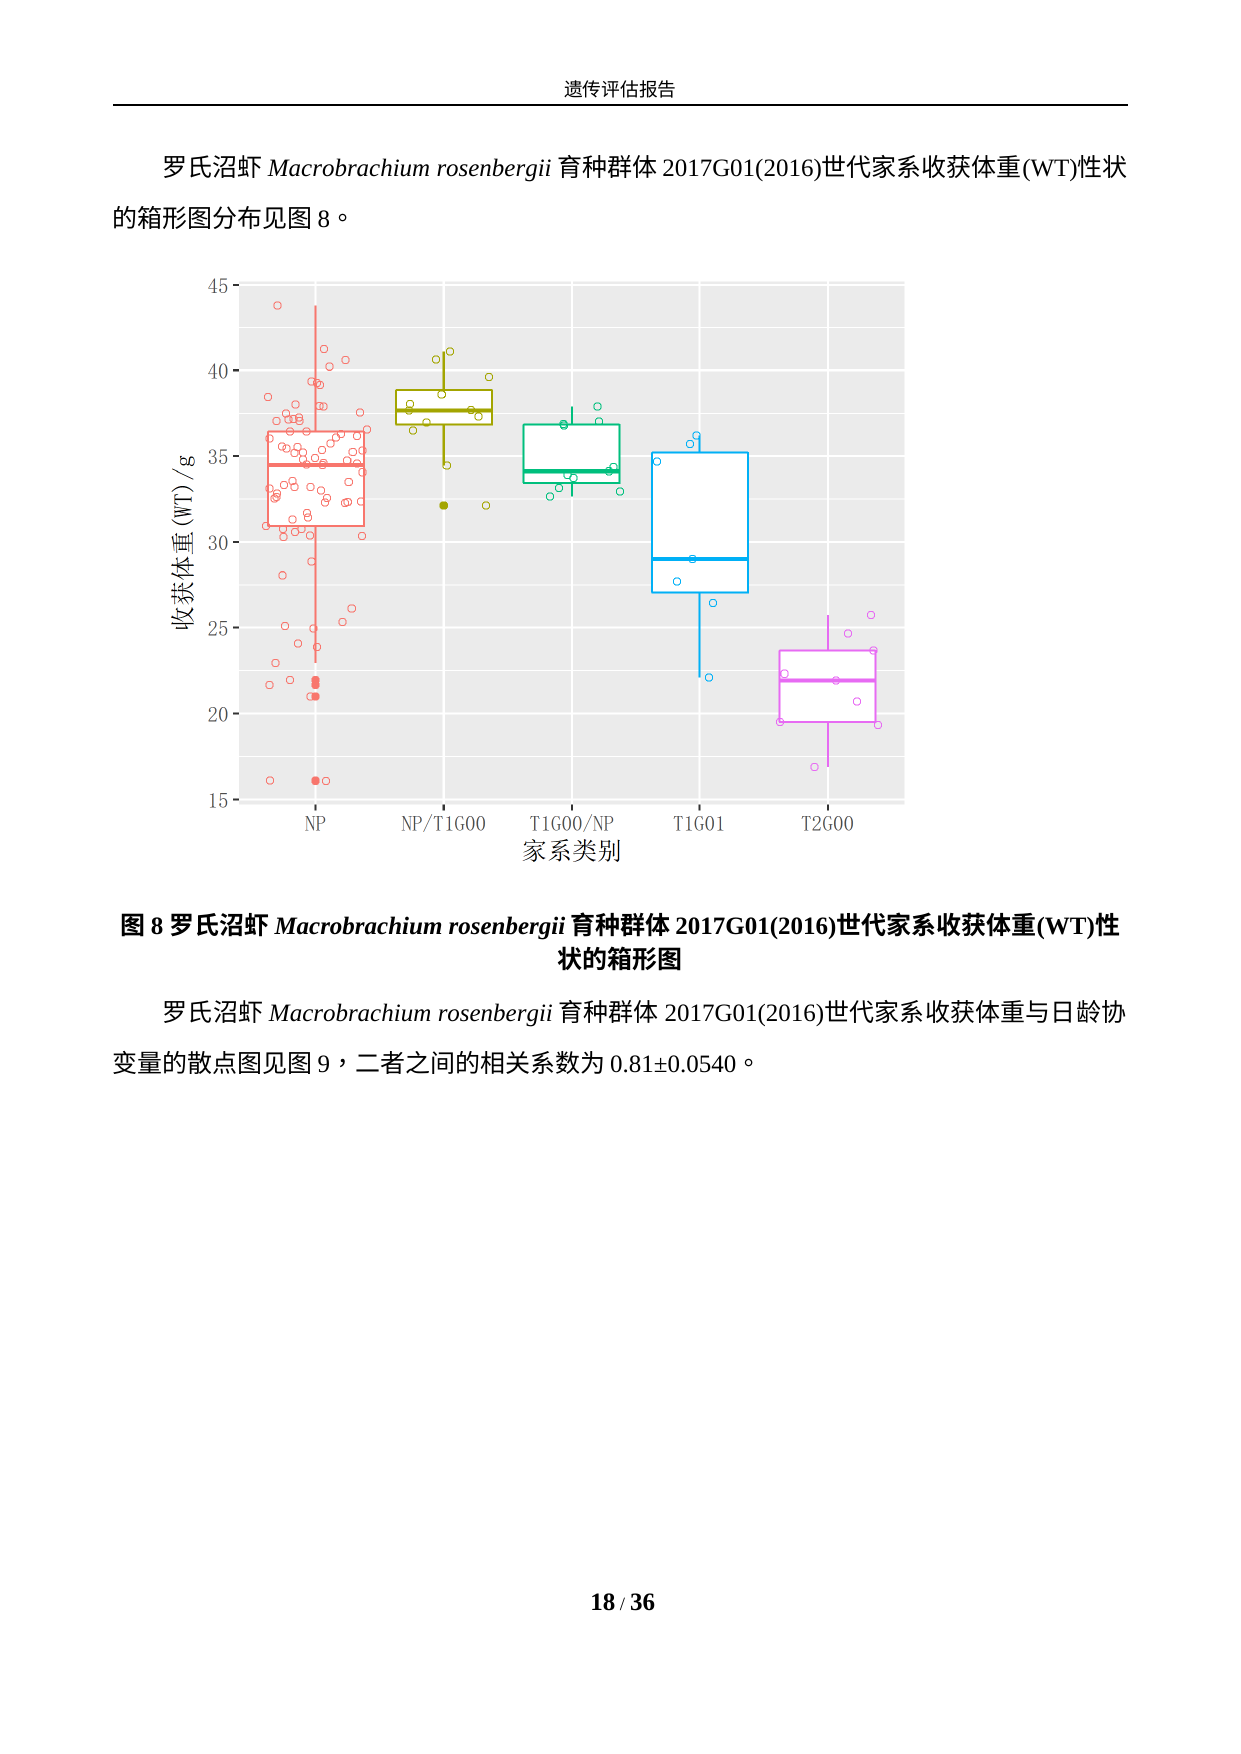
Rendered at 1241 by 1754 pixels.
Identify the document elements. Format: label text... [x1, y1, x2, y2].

text 罗氏沼虾Macrobrachium rosenbergii育种群体2017G01(2016)世代家系收获体重与日龄协变量的散点图见图9，二者之间的相关系数为0.81±0.0540。 [112, 995, 1128, 1080]
text 罗氏沼虾Macrobrachium rosenbergii育种群体2017G01(2016)世代家系收获体重(WT)性状的箱形图分布见图8。 [112, 150, 1128, 235]
subtitle 图8 罗氏沼虾Macrobrachium rosenbergii育种群体2017G01(2016)世代家系收获体重(WT)性状的箱形图 [112, 908, 1128, 976]
picture [162, 270, 915, 873]
